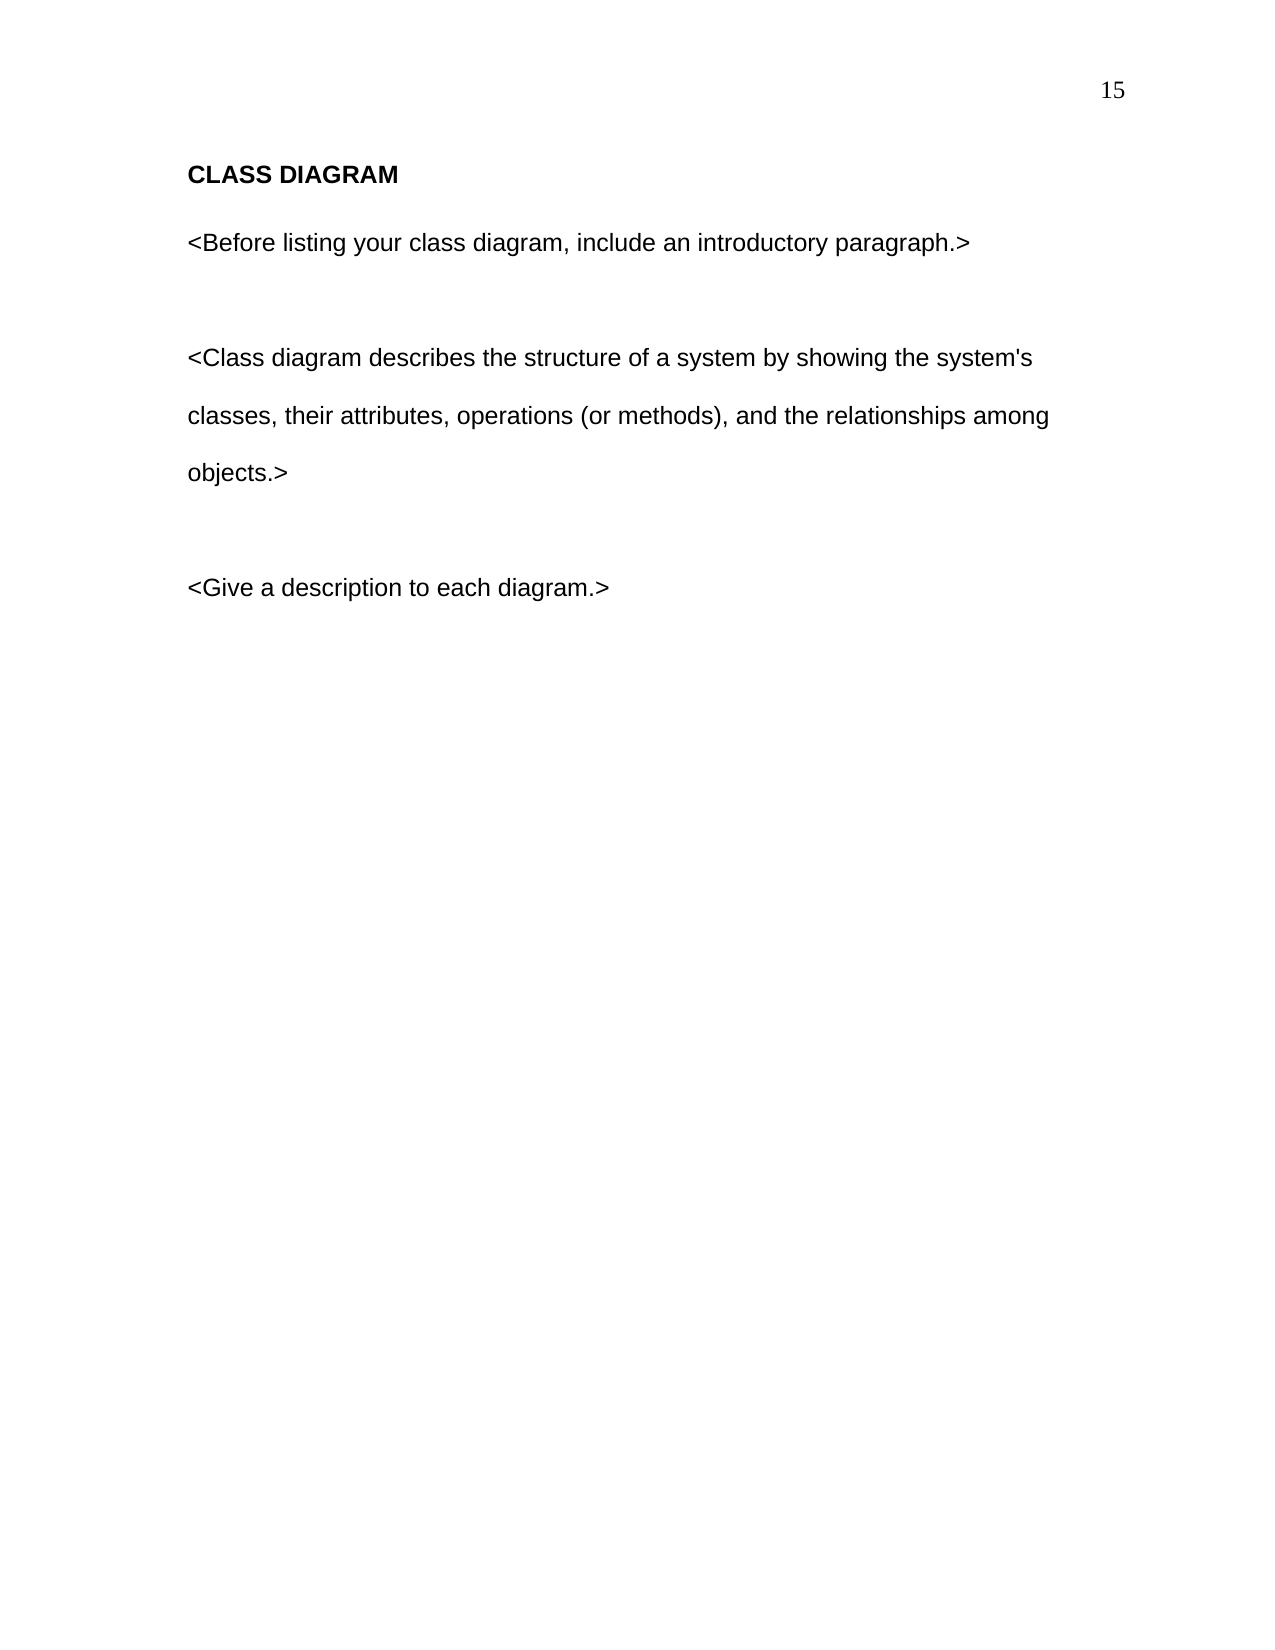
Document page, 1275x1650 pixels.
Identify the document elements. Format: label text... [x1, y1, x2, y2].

text <Class diagram describes the structure of a system by showing the system's classes, their attributes, operations (or methods), and the relationships among objects.> [187, 343, 1125, 487]
subtitle CLASS DIAGRAM [187, 160, 1125, 189]
text <Give a description to each diagram.> [187, 573, 1125, 602]
text <Before listing your class diagram, include an introductory paragraph.> [187, 228, 1125, 257]
